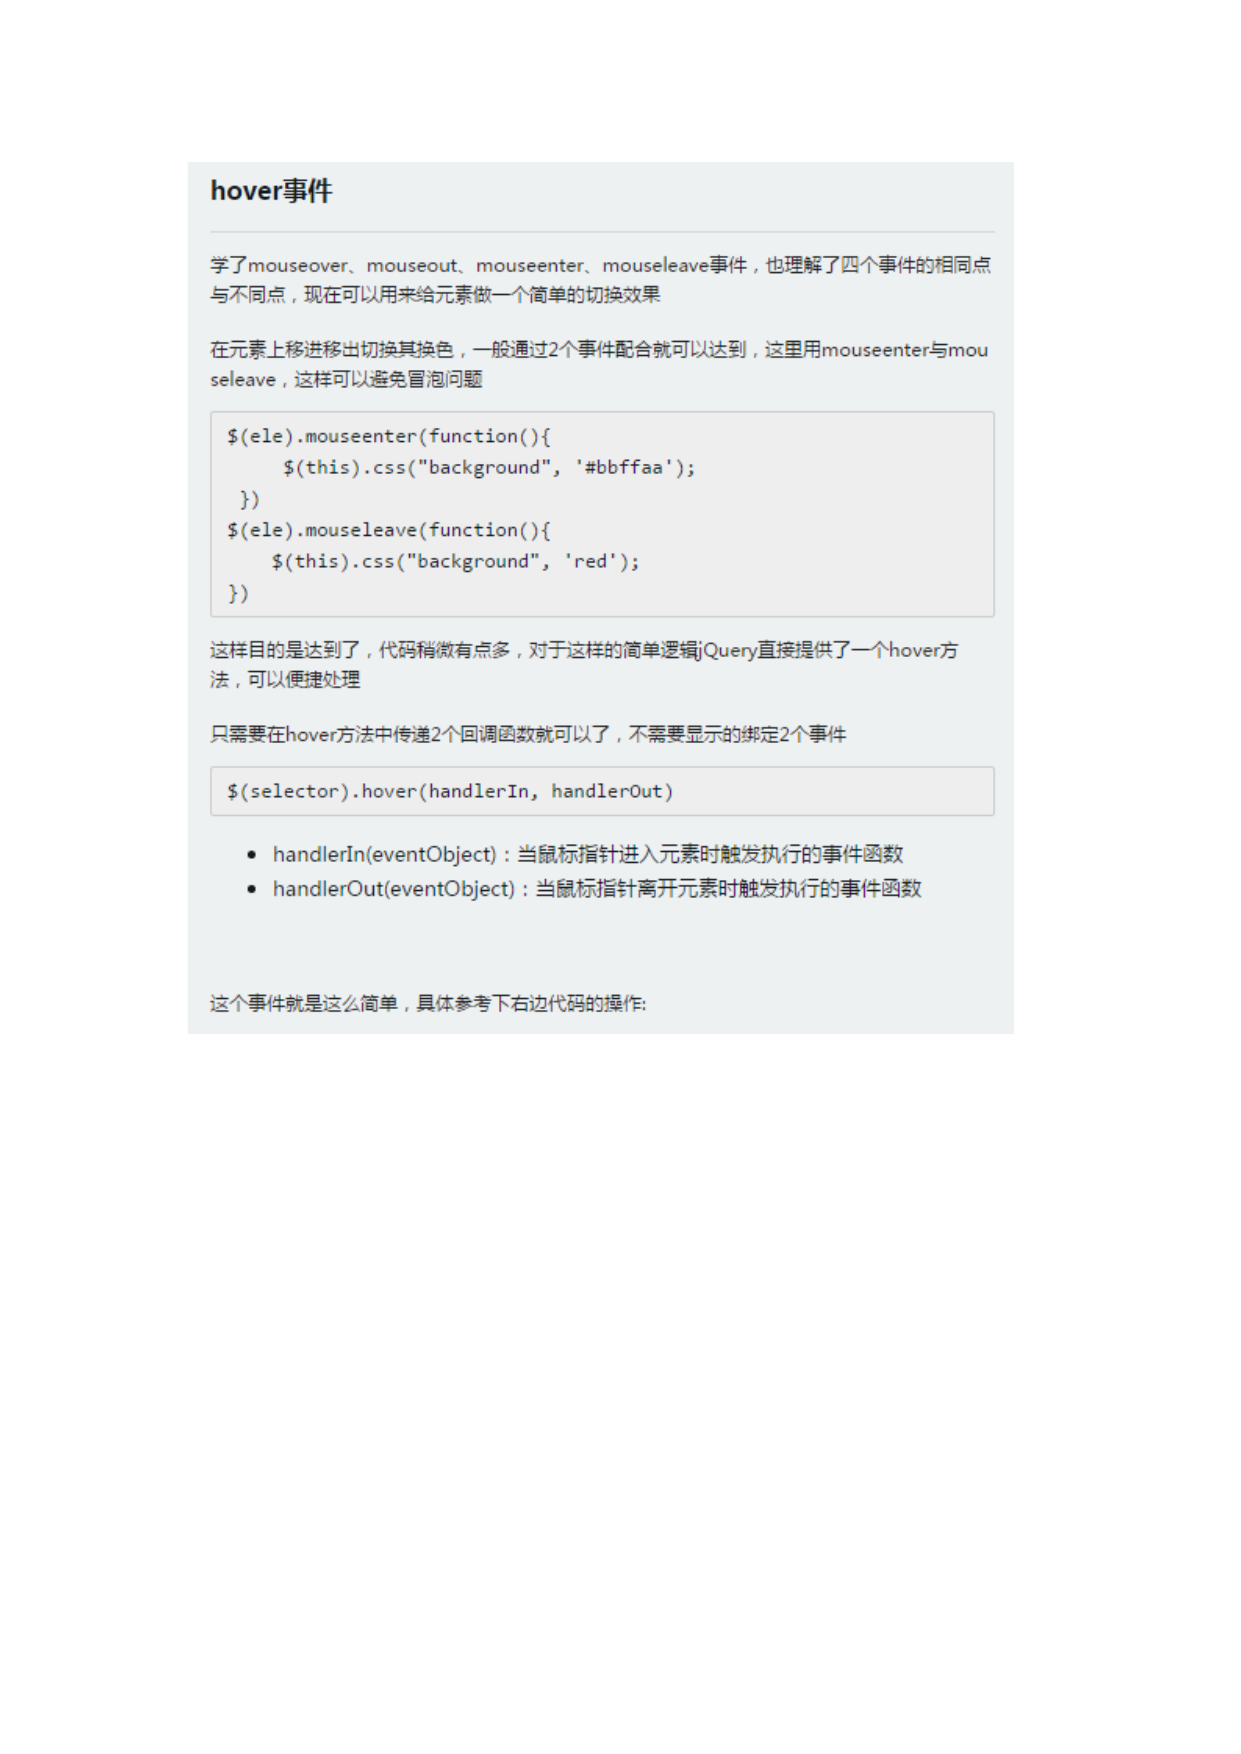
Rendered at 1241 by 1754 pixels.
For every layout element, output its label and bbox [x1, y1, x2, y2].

picture [187, 162, 1014, 1034]
